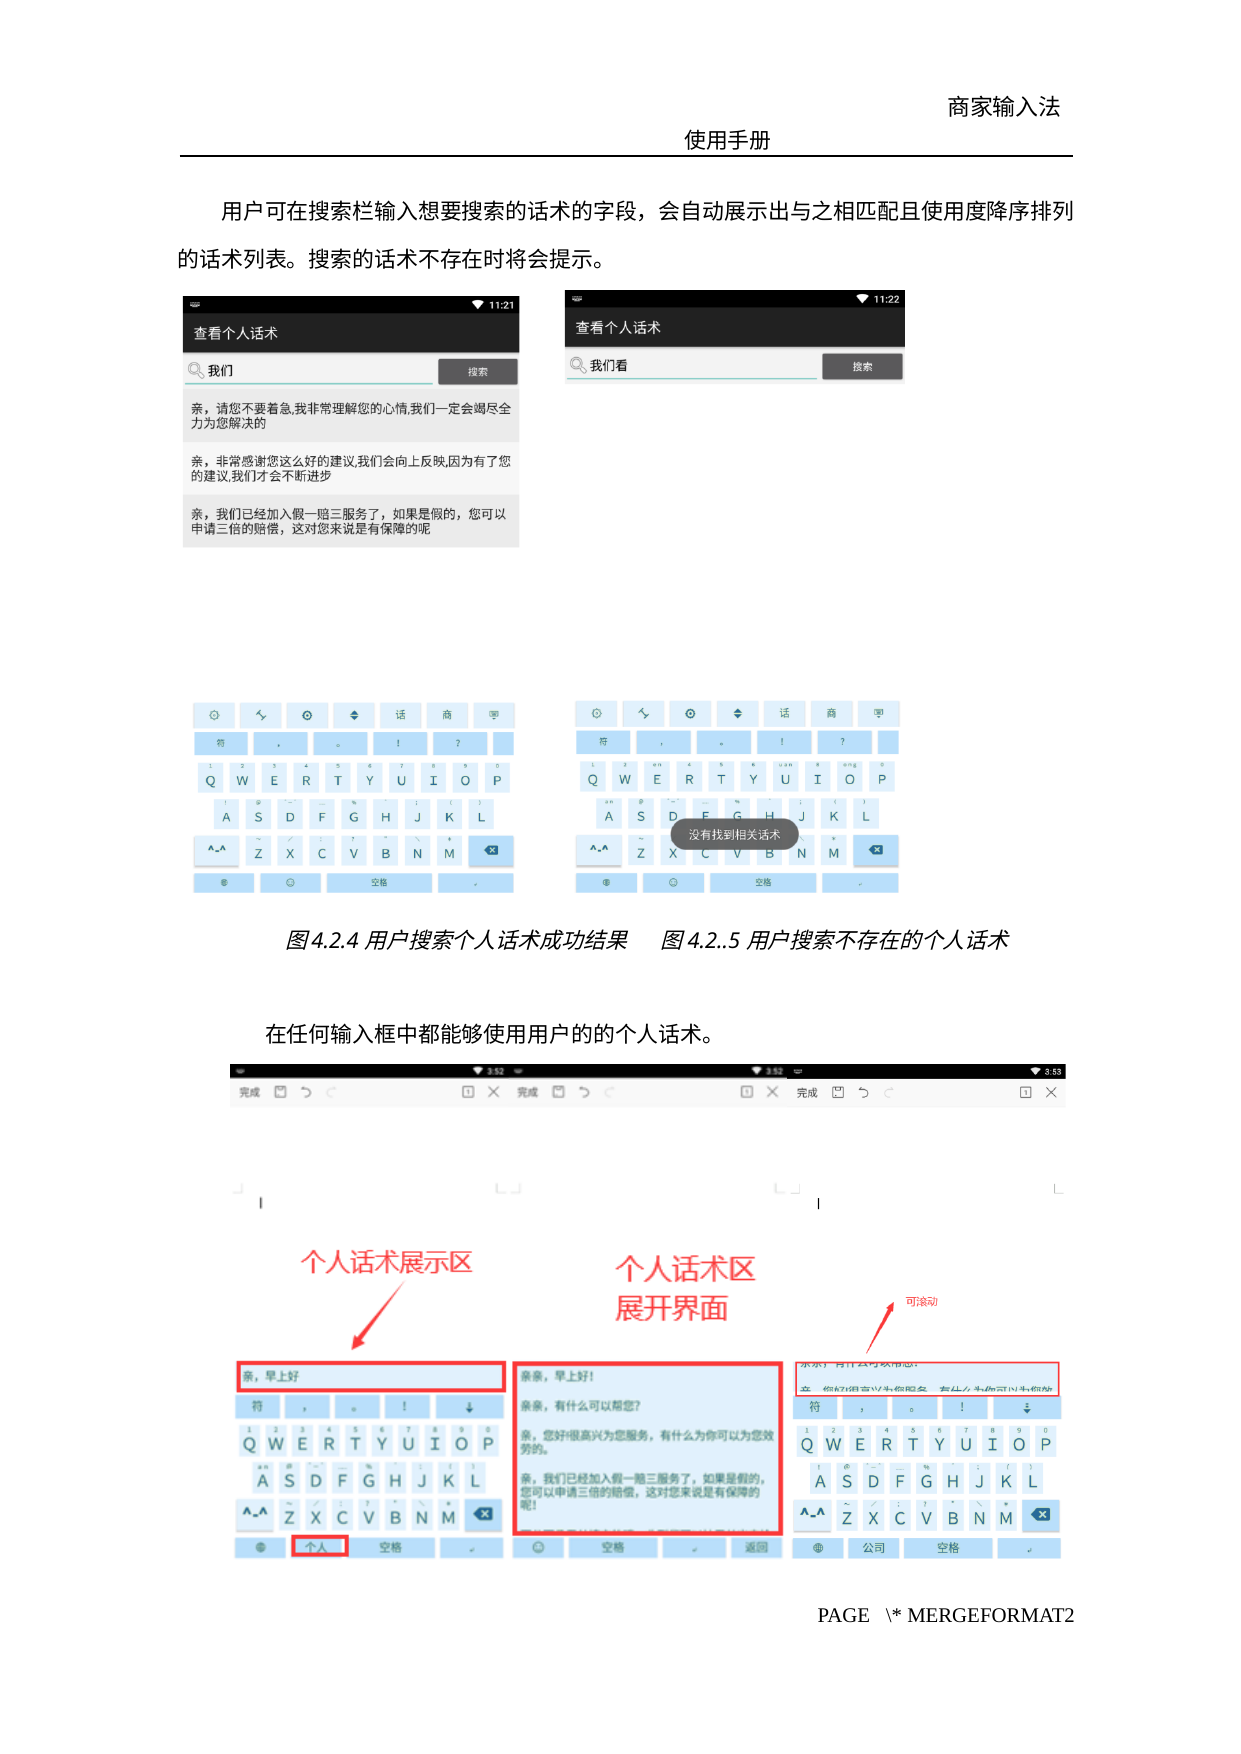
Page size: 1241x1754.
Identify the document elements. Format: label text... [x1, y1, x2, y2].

text 在任何输入框中都能够使用用户的的个人话术。 [177, 1016, 1075, 1049]
picture [230, 1064, 1066, 1561]
picture [564, 290, 905, 895]
picture [182, 296, 520, 895]
text 用户可在搜索栏输入想要搜索的话术的字段，会自动展示出与之相匹配且使用度降序排列的话术列表。搜索的话术不存在时将会提示。 [177, 193, 1075, 274]
text 图4.2.4 用户搜索个人话术成功结果 图4.2..5 用户搜索不存在的个人话术 [177, 923, 1075, 955]
